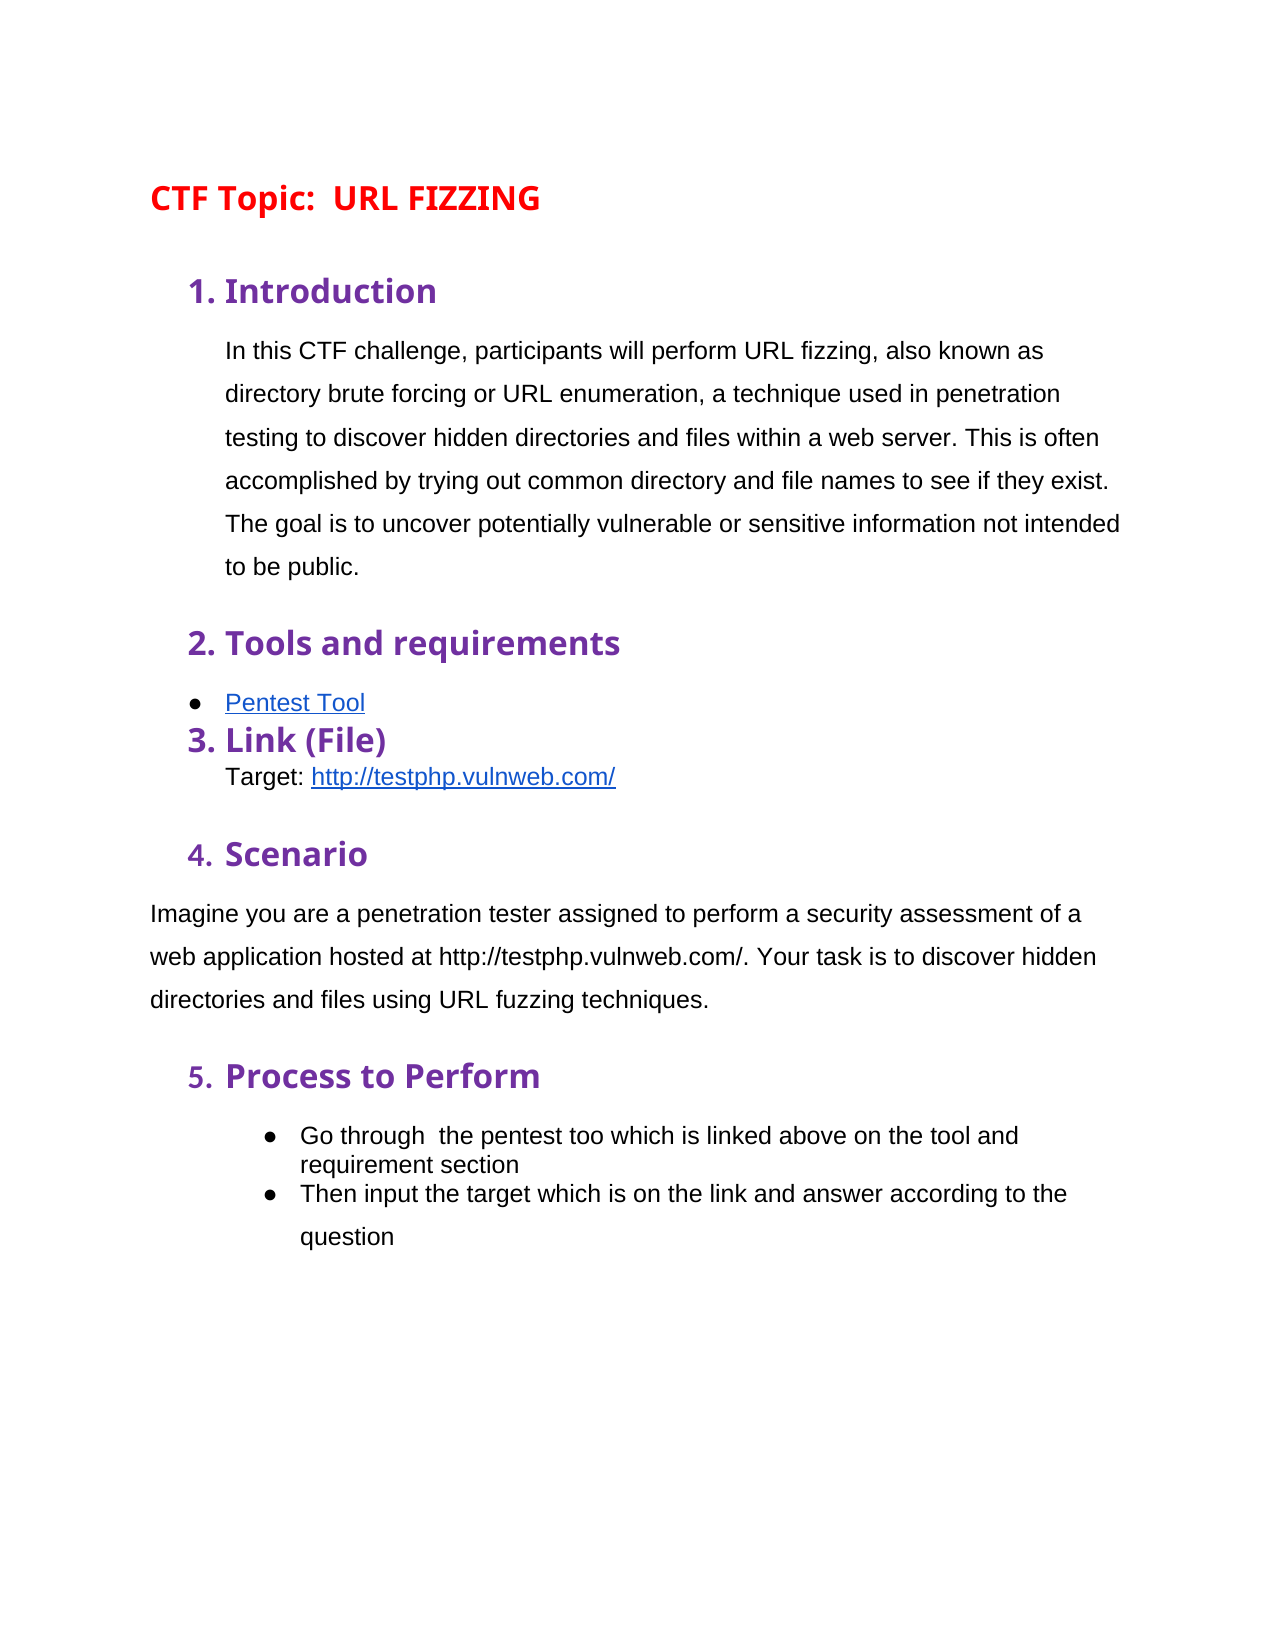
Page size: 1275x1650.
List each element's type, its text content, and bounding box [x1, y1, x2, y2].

subtitle Link (File) [187, 717, 1125, 762]
list Pentest Tool [187, 688, 1125, 717]
subtitle CTF Topic: URL FIZZING [150, 175, 1125, 220]
subtitle Introduction [187, 268, 1125, 313]
text Target: http://testphp.vulnweb.com/ [225, 762, 1125, 791]
subtitle Tools and requirements [187, 620, 1125, 665]
subtitle Scenario [187, 830, 1125, 876]
subtitle Process to Perform [187, 1053, 1125, 1098]
text In this CTF challenge, participants will perform URL fizzing, also known as directory brute forcing or URL enumeration, a technique used in penetration testing to discover hidden directories and files within a web server. This is often accomplished by trying out common directory and file names to see if they exist. The goal is to uncover potentially vulnerable or sensitive information not intended to be public. [225, 336, 1125, 581]
list Go through the pentest too which is linked above on the tool and requirement section [262, 1121, 1125, 1178]
list Then input the target which is on the link and answer according to the question [262, 1178, 1125, 1250]
text Imagine you are a penetration tester assigned to perform a security assessment of a web application hosted at http://testphp.vulnweb.com/. Your task is to discover hidden directories and files using URL fuzzing techniques. [150, 898, 1125, 1013]
